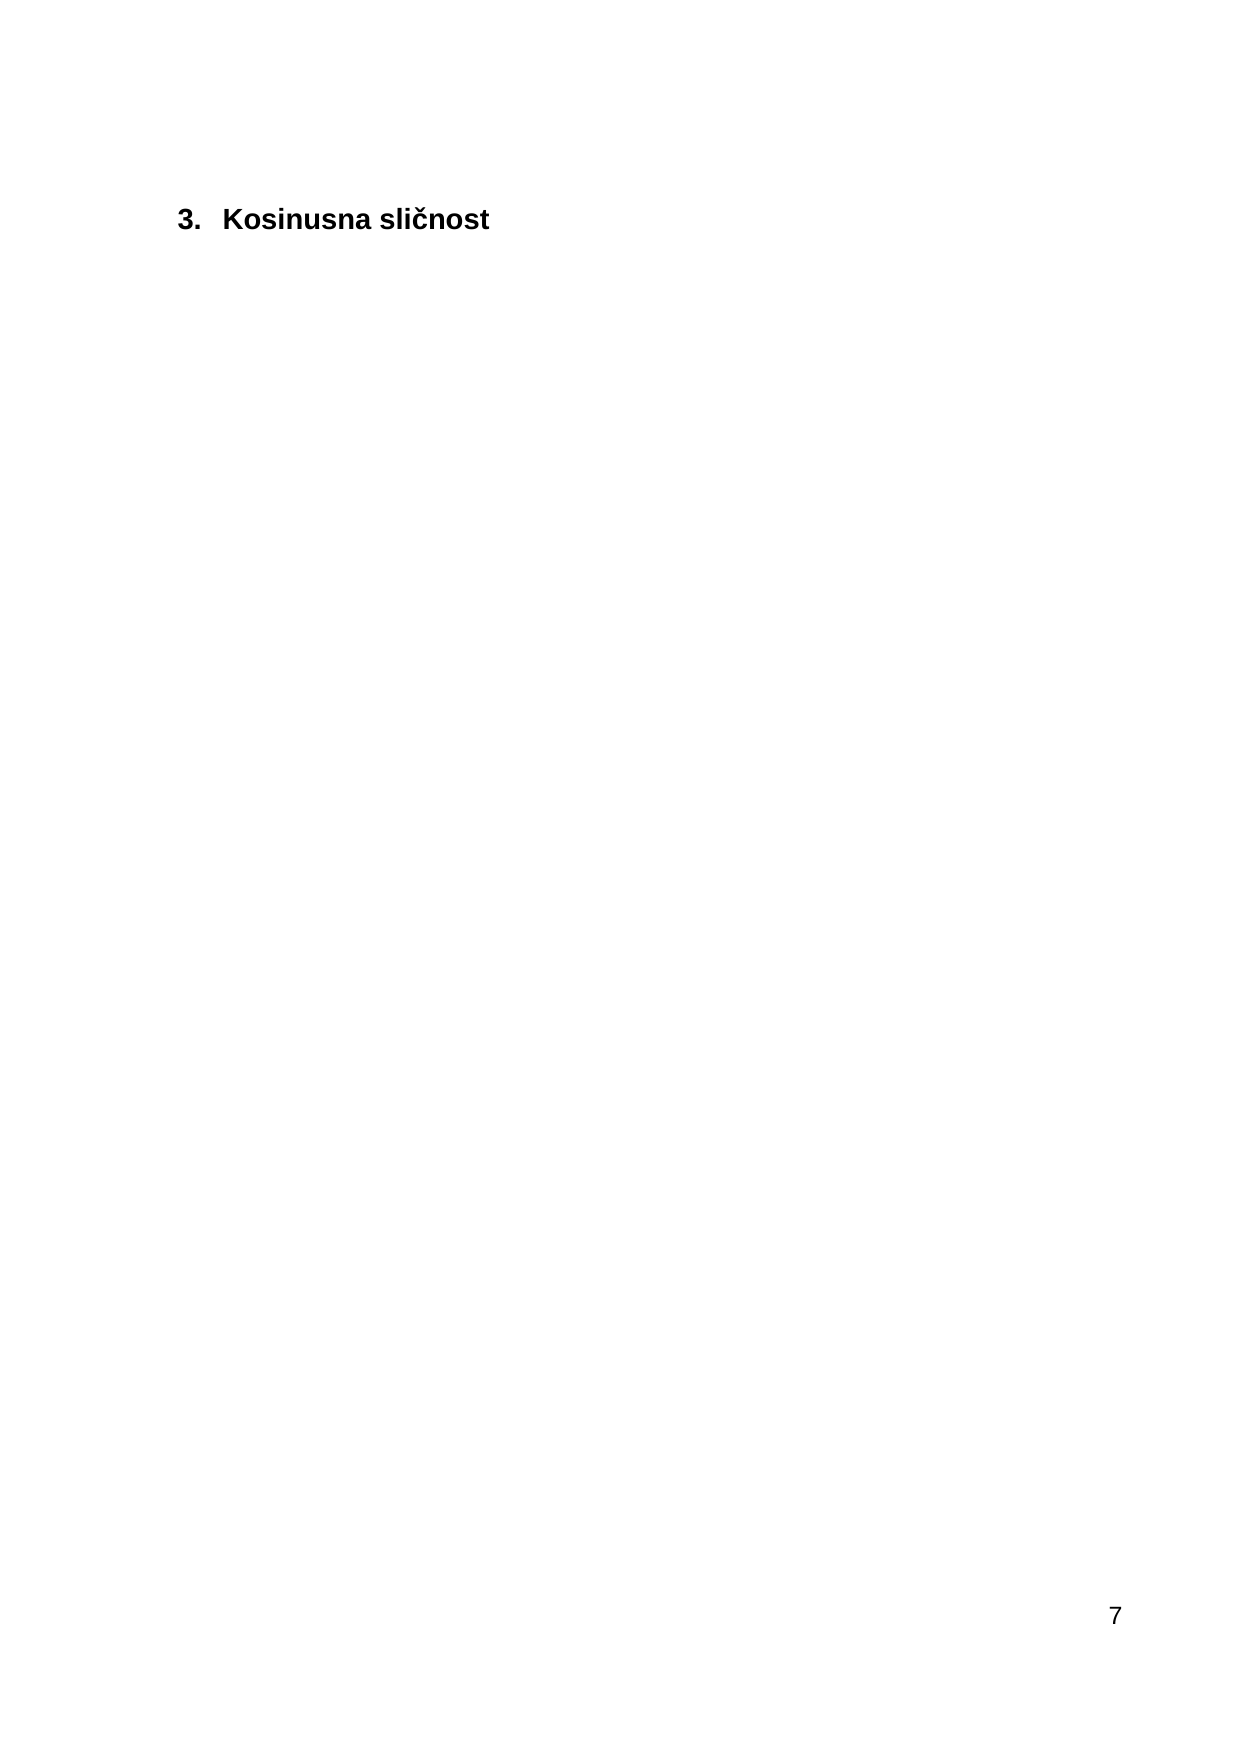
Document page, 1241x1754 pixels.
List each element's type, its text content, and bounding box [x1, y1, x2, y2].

subtitle Kosinusna sličnost [177, 202, 1122, 236]
